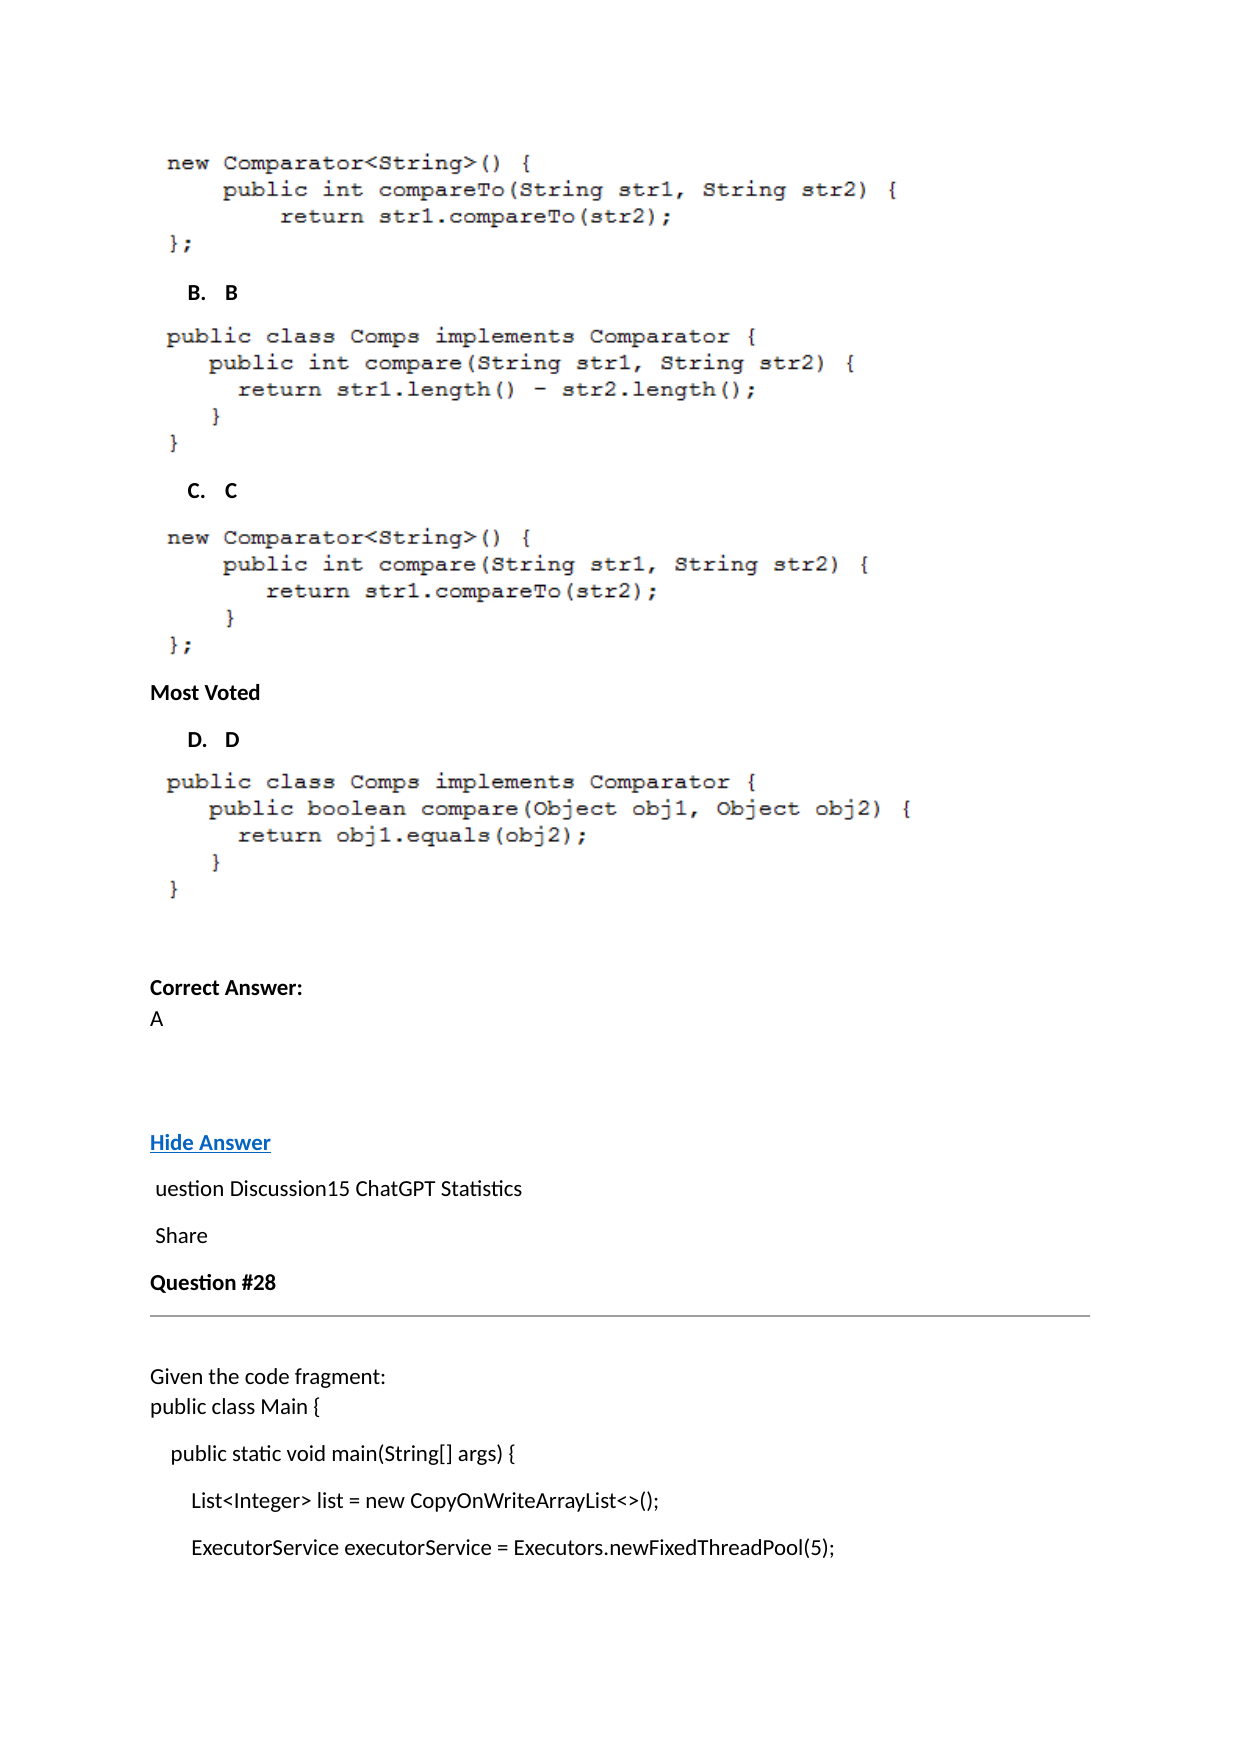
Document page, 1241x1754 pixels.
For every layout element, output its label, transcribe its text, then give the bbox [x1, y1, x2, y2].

text Given the code fragment: public class Main { [150, 1362, 1090, 1420]
text Correct Answer: A [150, 973, 1090, 1062]
picture [150, 522, 930, 659]
picture [150, 324, 930, 457]
text Most Voted [150, 678, 1090, 706]
text ExecutorService executorService = Executors.newFixedThreadPool(5); [150, 1533, 1090, 1561]
list B [187, 278, 1090, 306]
text Share [150, 1221, 1090, 1249]
text List<Integer> list = new CopyOnWriteArrayList<>(); [150, 1486, 1090, 1514]
list C [187, 476, 1090, 504]
list D [187, 725, 1090, 753]
picture [150, 150, 930, 259]
picture [150, 771, 930, 908]
text Question #28 [150, 1268, 1090, 1296]
text uestion Discussion15 ChatGPT Statistics [150, 1174, 1090, 1203]
text Hide Answer [150, 1128, 1090, 1156]
text public static void main(String[] args) { [150, 1439, 1090, 1467]
